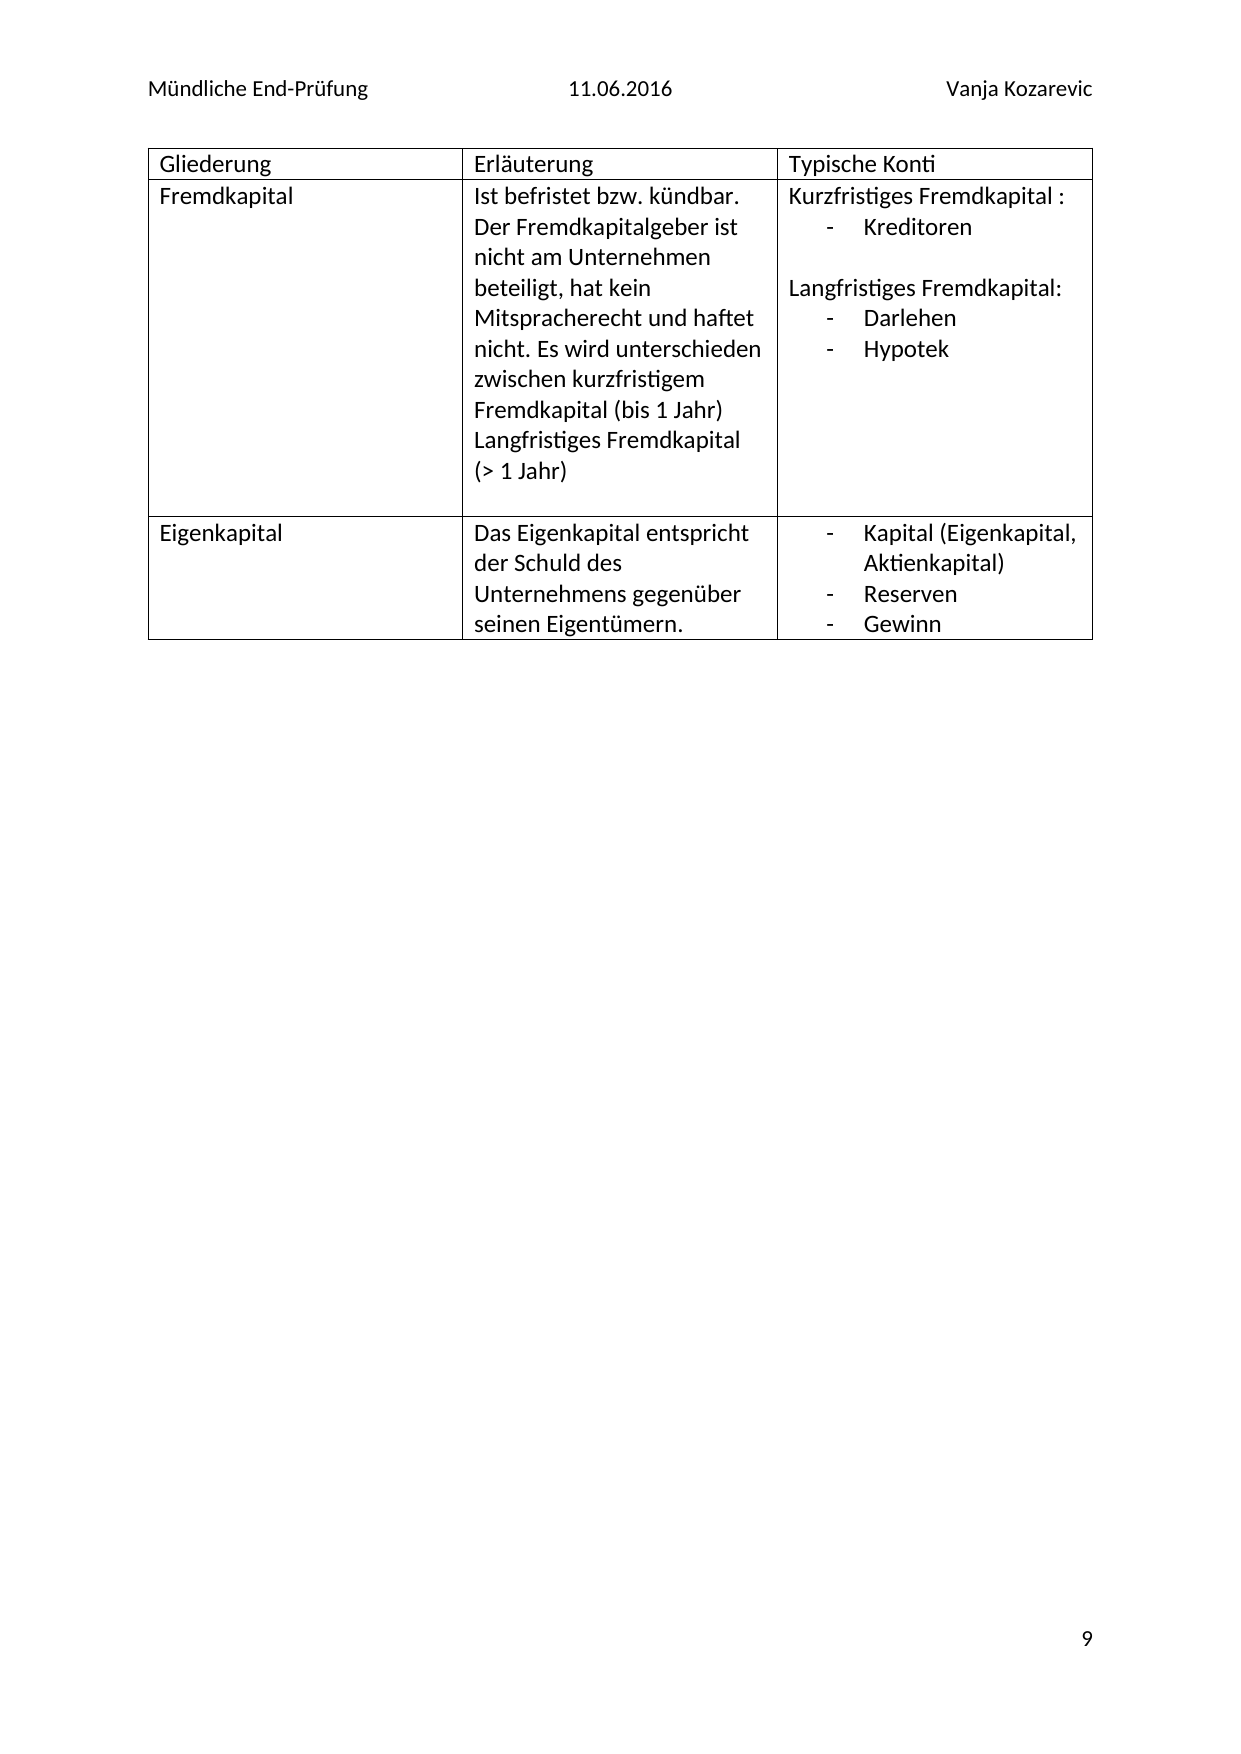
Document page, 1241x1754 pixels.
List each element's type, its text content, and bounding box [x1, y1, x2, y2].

table_cell Kapital (Eigenkapital, Aktienkapital) Reserven Gewinn [778, 517, 1092, 639]
table_cell Fremdkapital [149, 180, 462, 516]
table_cell Kurzfristiges Fremdkapital : Kreditoren Langfristiges Fremdkapital: Darlehen Hypotek [778, 180, 1092, 516]
table_cell Eigenkapital [149, 517, 462, 639]
table_header Gliederung [149, 149, 462, 179]
table_header Erläuterung [463, 149, 777, 179]
table_header Typische Konti [778, 149, 1092, 179]
table_cell Das Eigenkapital entspricht der Schuld des Unternehmens gegenüber seinen Eigentümern. [463, 517, 777, 639]
table_cell Ist befristet bzw. kündbar. Der Fremdkapitalgeber ist nicht am Unternehmen beteiligt, hat kein Mitspracherecht und haftet nicht. Es wird unterschieden zwischen kurzfristigem Fremdkapital (bis 1 Jahr) Langfristiges Fremdkapital (> 1 Jahr) [463, 180, 777, 516]
